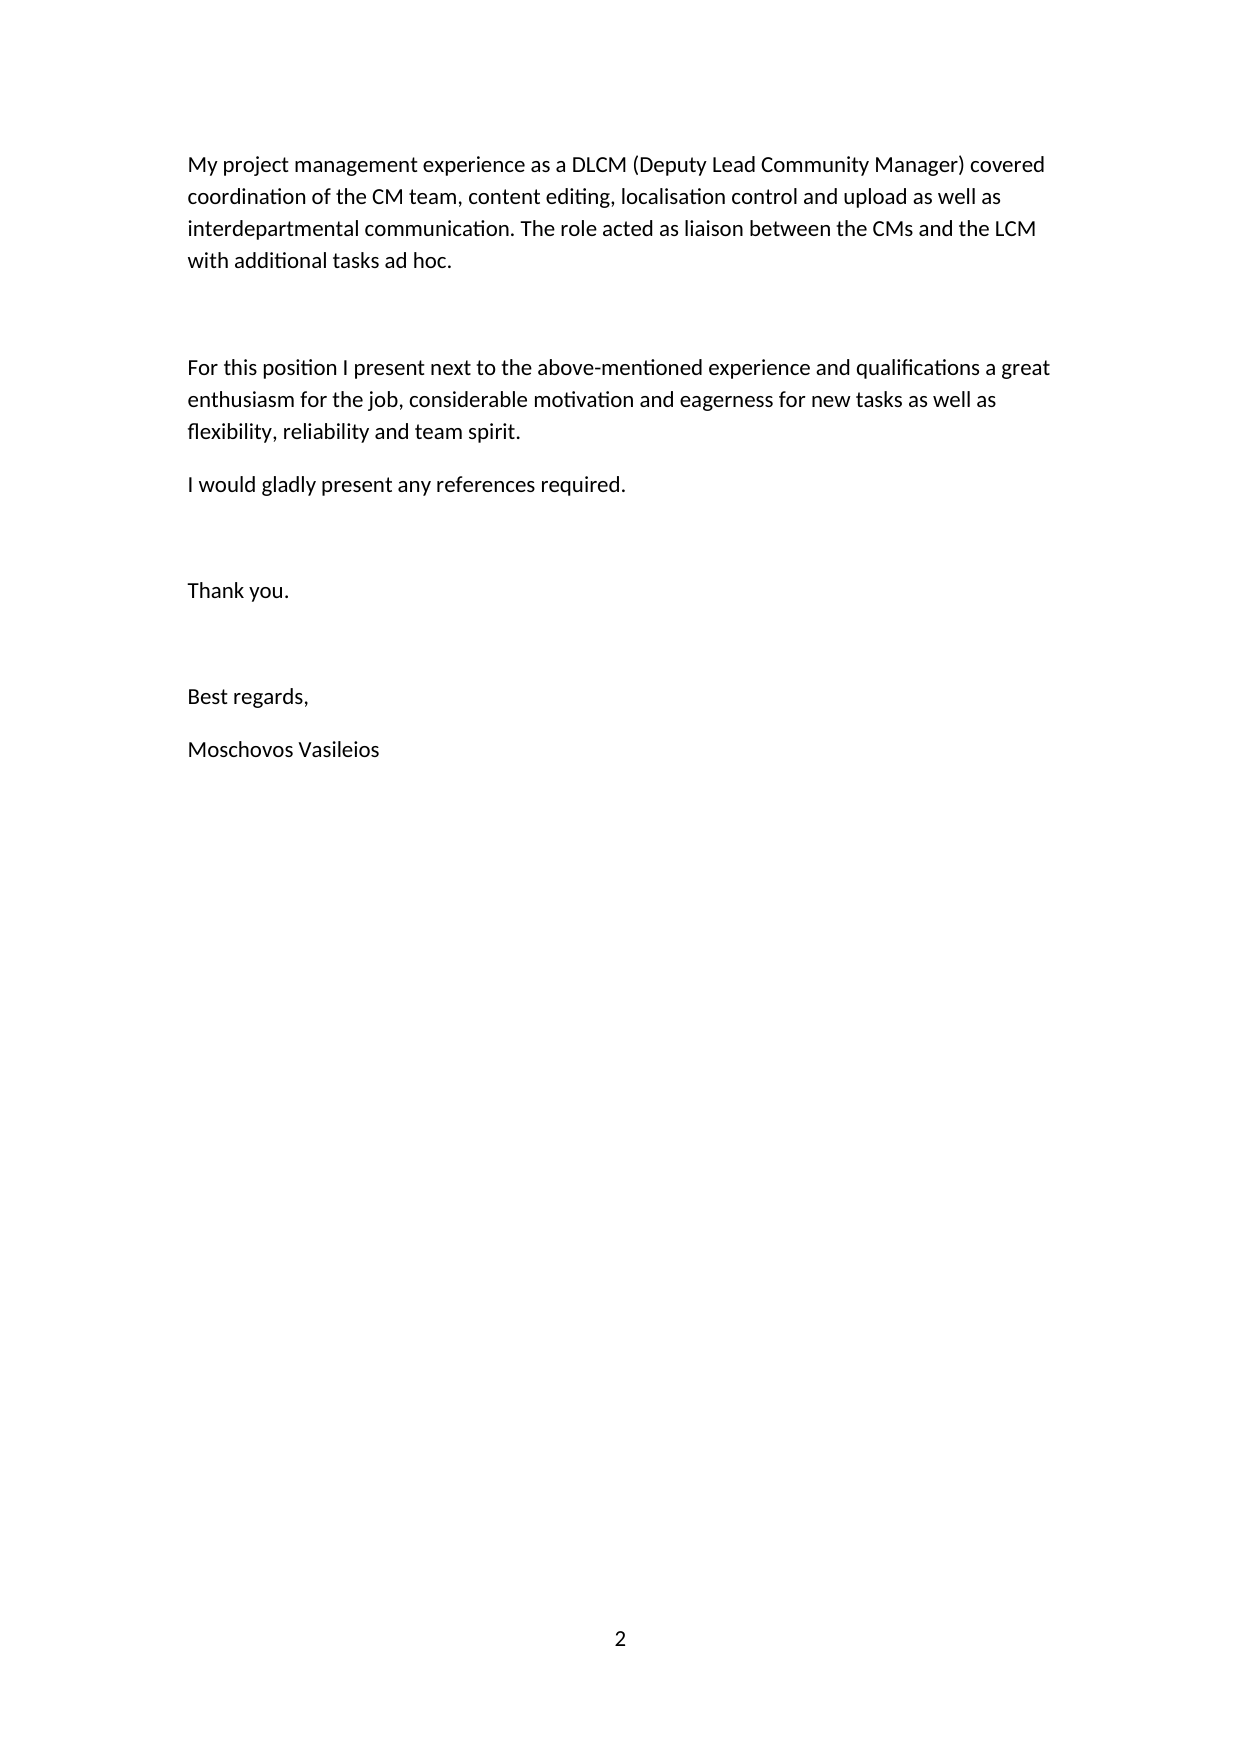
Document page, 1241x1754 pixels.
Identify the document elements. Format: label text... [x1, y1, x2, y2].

text For this position I present next to the above-mentioned experience and qualifications a great enthusiasm for the job, considerable motivation and eagerness for new tasks as well as flexibility, reliability and team spirit. [187, 353, 1053, 445]
text I would gladly present any references required. [187, 470, 1053, 498]
text Thank you. [187, 576, 1053, 604]
text Moschovos Vasileios [187, 735, 1053, 763]
text My project management experience as a DLCM (Deputy Lead Community Manager) covered coordination of the CM team, content editing, localisation control and upload as well as interdepartmental communication. The role acted as liaison between the CMs and the LCM with additional tasks ad hoc. [187, 150, 1053, 274]
text Best regards, [187, 682, 1053, 710]
